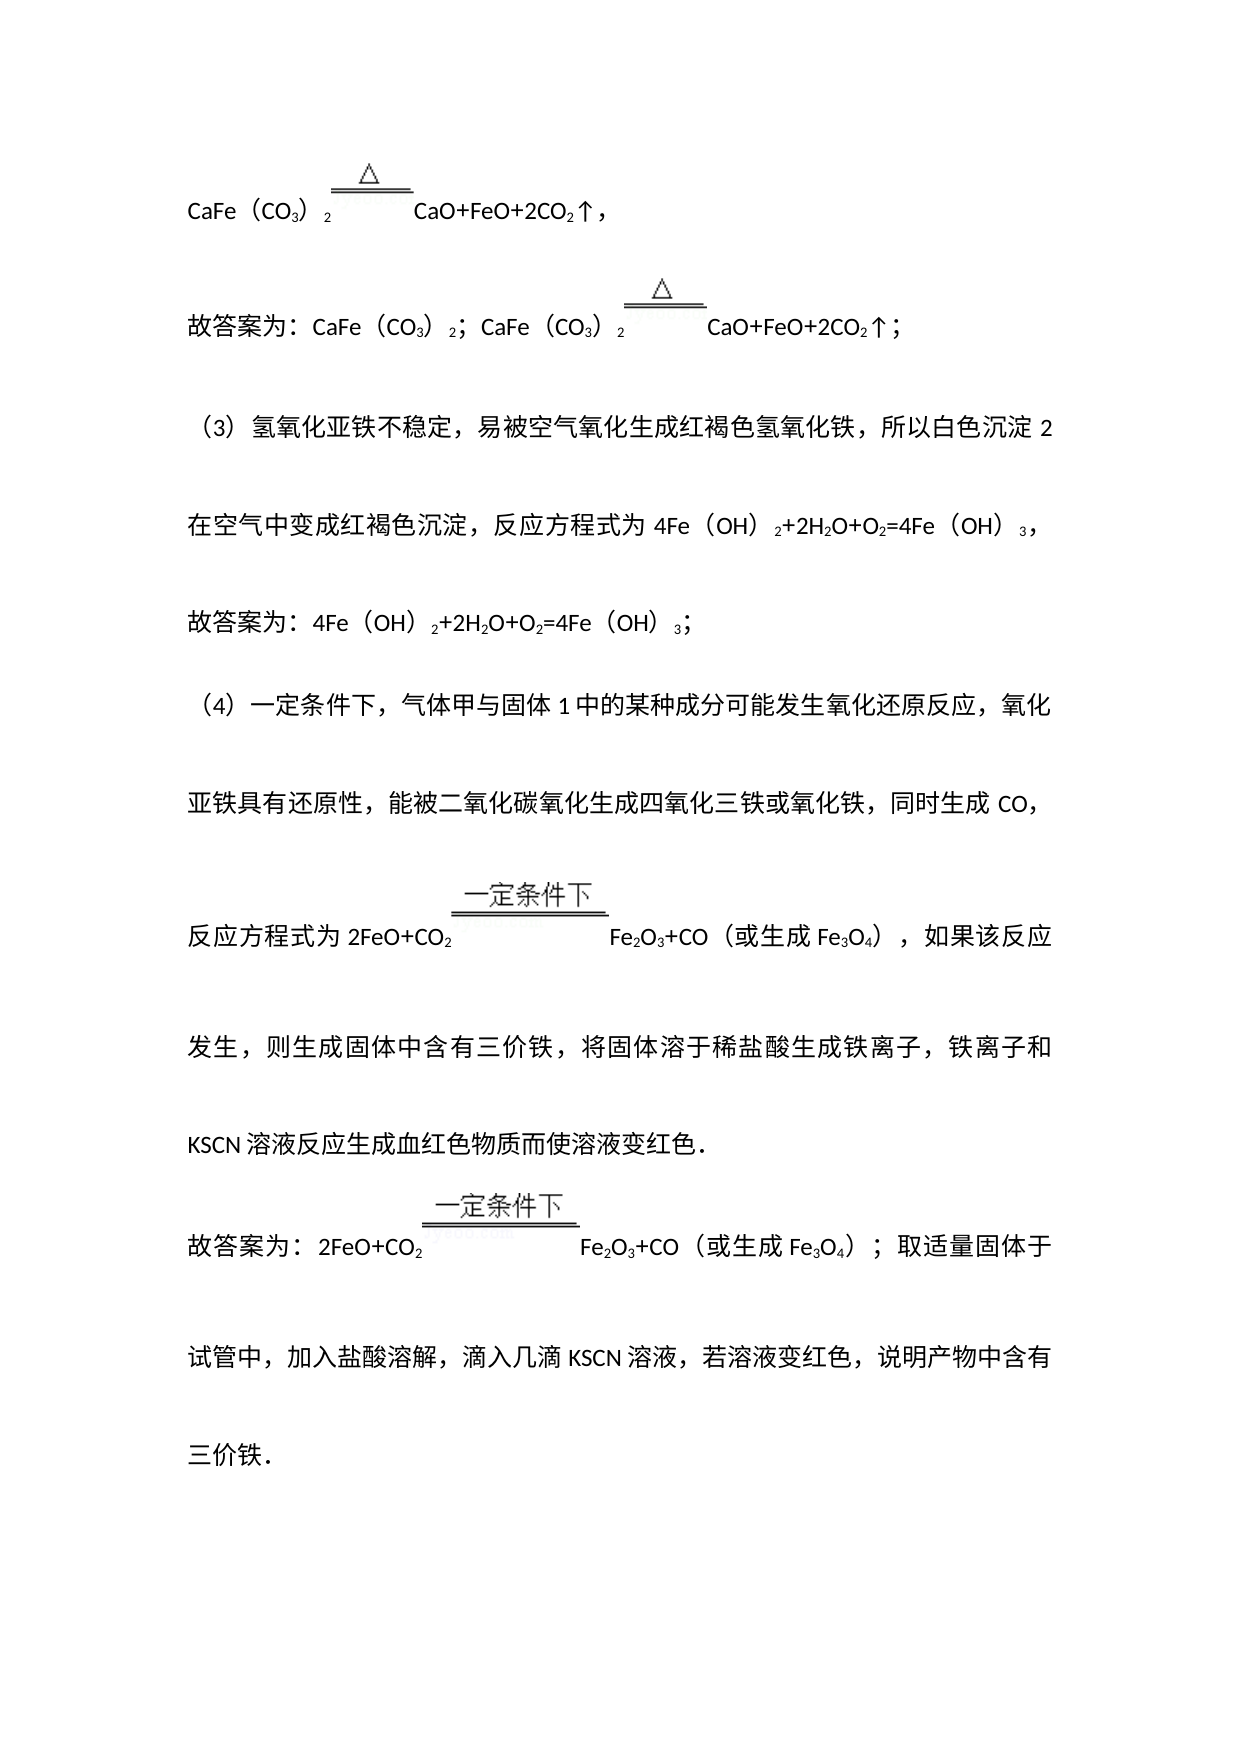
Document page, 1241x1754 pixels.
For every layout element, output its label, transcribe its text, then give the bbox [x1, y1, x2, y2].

picture [331, 162, 414, 220]
picture [624, 277, 707, 336]
picture [451, 882, 610, 945]
text 故答案为：CaFe（CO3）2；CaFe（CO3）2CaO+FeO+2CO2↑； [187, 278, 1053, 375]
picture [422, 1193, 580, 1256]
text 故答案为：2FeO+CO2Fe2O3+CO（或生成Fe3O4）；取适量固体于试管中，加入盐酸溶解，滴入几滴KSCN溶液，若溶液变红色，说明产物中含有三价铁． [187, 1193, 1053, 1486]
text （3）氢氧化亚铁不稳定，易被空气氧化生成红褐色氢氧化铁，所以白色沉淀2在空气中变成红褐色沉淀，反应方程式为4Fe（OH）2+2H2O+O2=4Fe（OH）3，故答案为：4Fe（OH）2+2H2O+O2=4Fe（OH）3； [187, 393, 1053, 653]
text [187, 162, 1053, 259]
text （4）一定条件下，气体甲与固体1中的某种成分可能发生氧化还原反应，氧化亚铁具有还原性，能被二氧化碳氧化生成四氧化三铁或氧化铁，同时生成CO，反应方程式为2FeO+CO2Fe2O3+CO（或生成Fe3O4），如果该反应发生，则生成固体中含有三价铁，将固体溶于稀盐酸生成铁离子，铁离子和KSCN溶液反应生成血红色物质而使溶液变红色． [187, 671, 1053, 1175]
